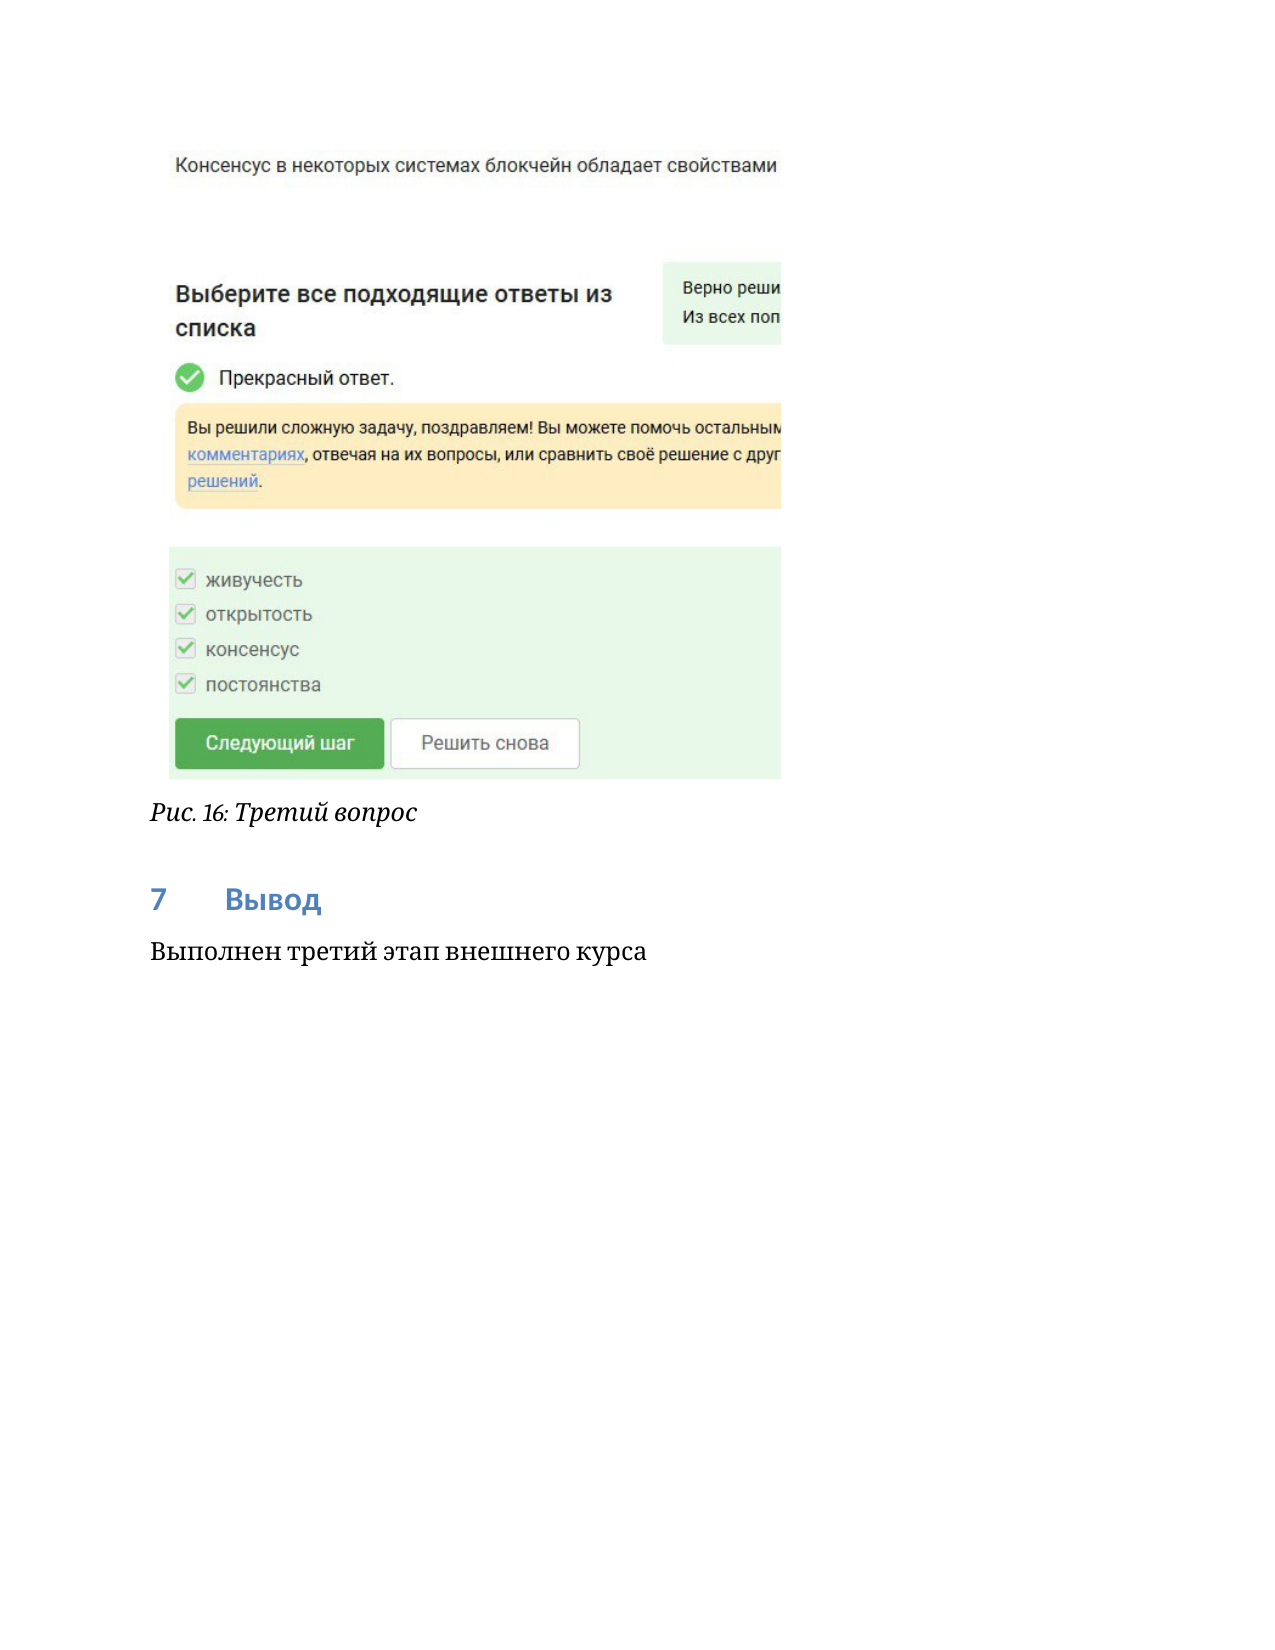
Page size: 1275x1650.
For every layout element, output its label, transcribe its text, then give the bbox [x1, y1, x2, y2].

subtitle 7 Вывод [150, 878, 1125, 919]
text Рис. 16: Третий вопрос [150, 799, 1125, 828]
picture [168, 150, 782, 779]
text Выполнен третий этап внешнего курса [150, 937, 1125, 966]
